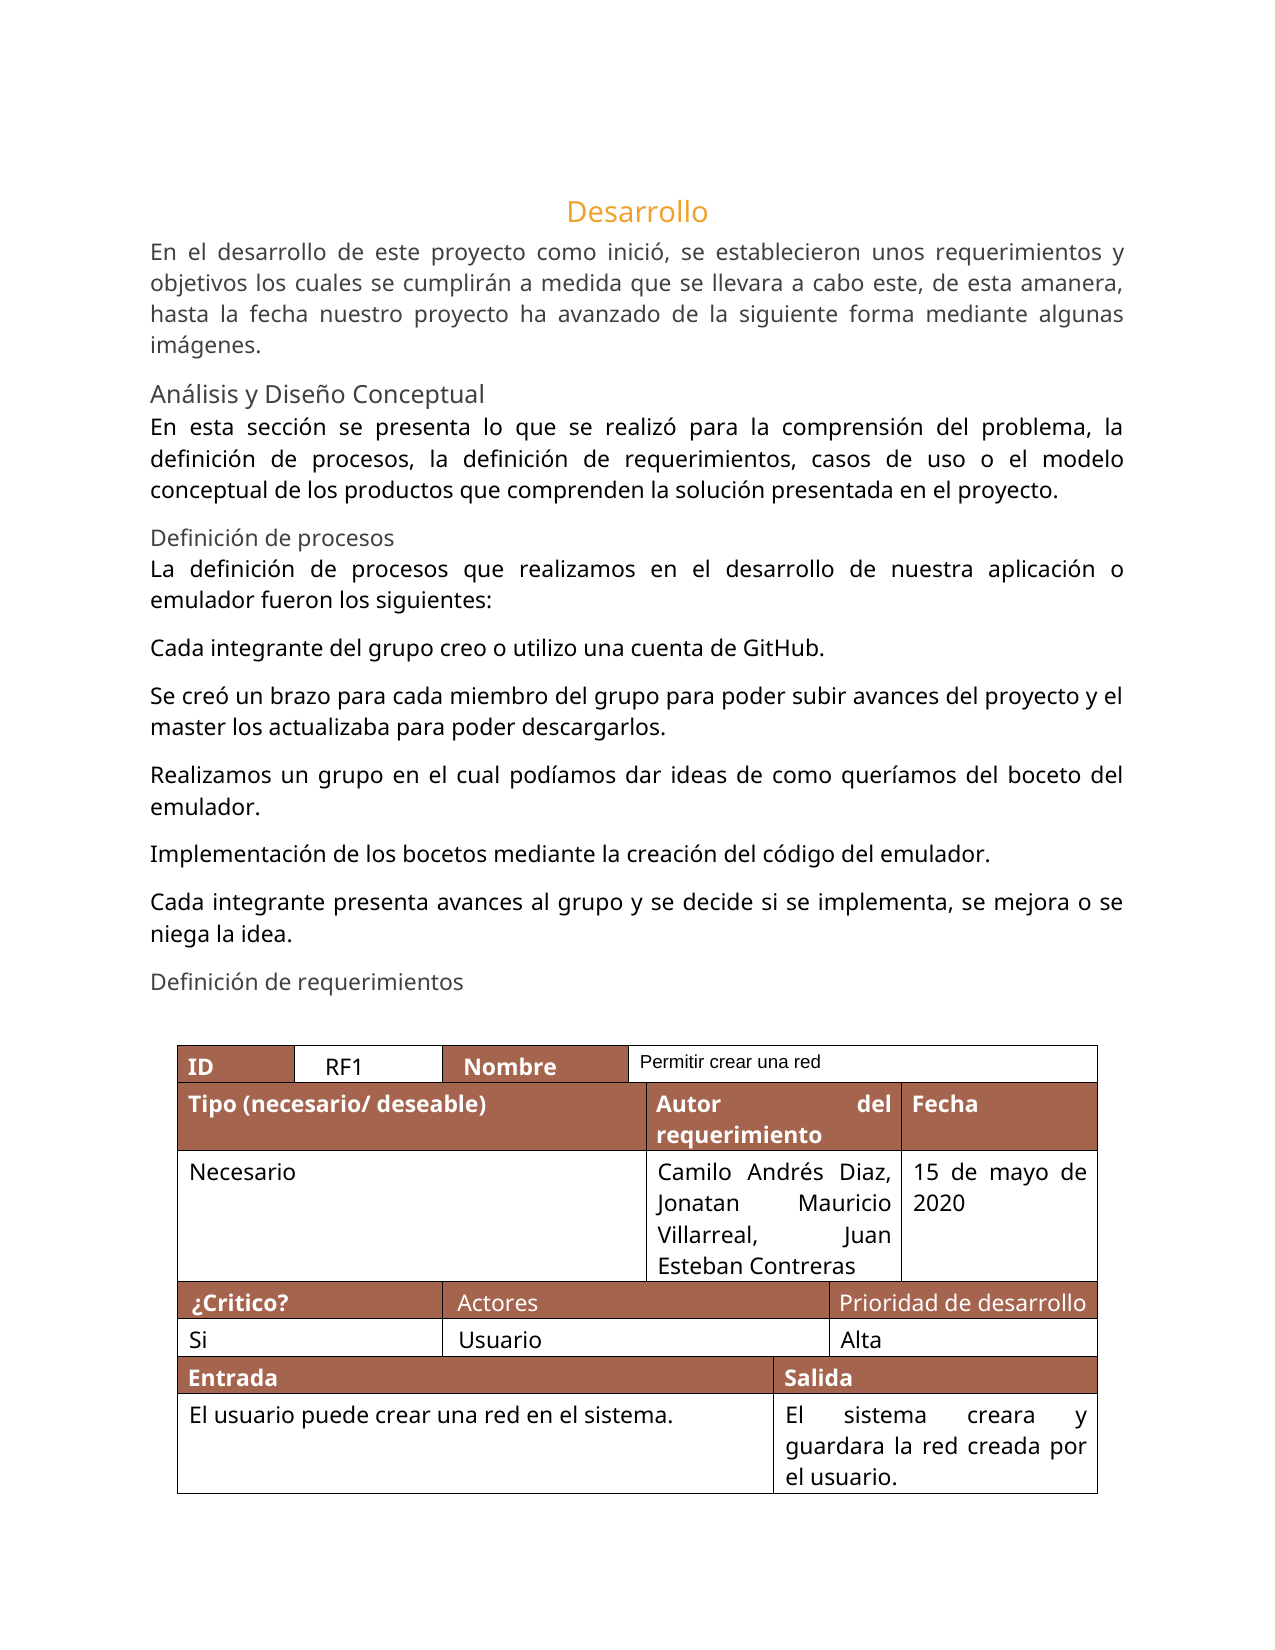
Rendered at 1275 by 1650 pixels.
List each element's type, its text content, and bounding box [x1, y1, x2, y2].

subtitle Definición de procesos [150, 522, 1125, 553]
text Cada integrante presenta avances al grupo y se decide si se implementa, se mejora o se niega la idea. [150, 886, 1125, 949]
text En el desarrollo de este proyecto como inició, se establecieron unos requerimientos y objetivos los cuales se cumplirán a medida que se llevara a cabo este, de esta amanera, hasta la fecha nuestro proyecto ha avanzado de la siguiente forma mediante algunas imágenes. [150, 236, 1125, 361]
table_cell Salida [774, 1357, 1097, 1393]
table_header Nombre [443, 1046, 628, 1082]
table_header RF1 [295, 1046, 442, 1082]
text Realizamos un grupo en el cual podíamos dar ideas de como queríamos del boceto del emulador. [150, 759, 1125, 822]
table_header Permitir crear una red [629, 1046, 1097, 1082]
table_header ID [178, 1046, 294, 1082]
table_cell Alta [830, 1319, 1097, 1356]
table_cell El sistema creara y guardara la red creada por el usuario. [774, 1394, 1097, 1492]
table_cell Camilo Andrés Diaz, Jonatan Mauricio Villarreal, Juan Esteban Contreras [647, 1151, 901, 1281]
table_cell El usuario puede crear una red en el sistema. [178, 1394, 773, 1492]
table_cell 15 de mayo de 2020 [902, 1151, 1097, 1281]
text Se creó un brazo para cada miembro del grupo para poder subir avances del proyecto y el master los actualizaba para poder descargarlos. [150, 680, 1125, 742]
table_cell ¿Critico? [178, 1282, 442, 1318]
text Cada integrante del grupo creo o utilizo una cuenta de GitHub. [150, 632, 1125, 663]
table_cell Prioridad de desarrollo [830, 1282, 1097, 1318]
table_cell Autor del requerimiento [647, 1083, 901, 1150]
table_cell Si [178, 1319, 442, 1356]
table_cell Necesario [178, 1151, 646, 1281]
table_cell Fecha [902, 1083, 1097, 1150]
subtitle Definición de requerimientos [150, 965, 1125, 997]
subtitle Análisis y Diseño Conceptual [150, 377, 1125, 411]
table_cell Tipo (necesario/ deseable) [178, 1083, 646, 1150]
table_cell Actores [443, 1282, 829, 1318]
table_cell Entrada [178, 1357, 773, 1393]
text En esta sección se presenta lo que se realizó para la comprensión del problema, la definición de procesos, la definición de requerimientos, casos de uso o el modelo conceptual de los productos que comprenden la solución presentada en el proyecto. [150, 411, 1125, 505]
text Implementación de los bocetos mediante la creación del código del emulador. [150, 838, 1125, 869]
subtitle Desarrollo [150, 192, 1125, 231]
text La definición de procesos que realizamos en el desarrollo de nuestra aplicación o emulador fueron los siguientes: [150, 553, 1125, 615]
table_cell Usuario [443, 1319, 829, 1356]
